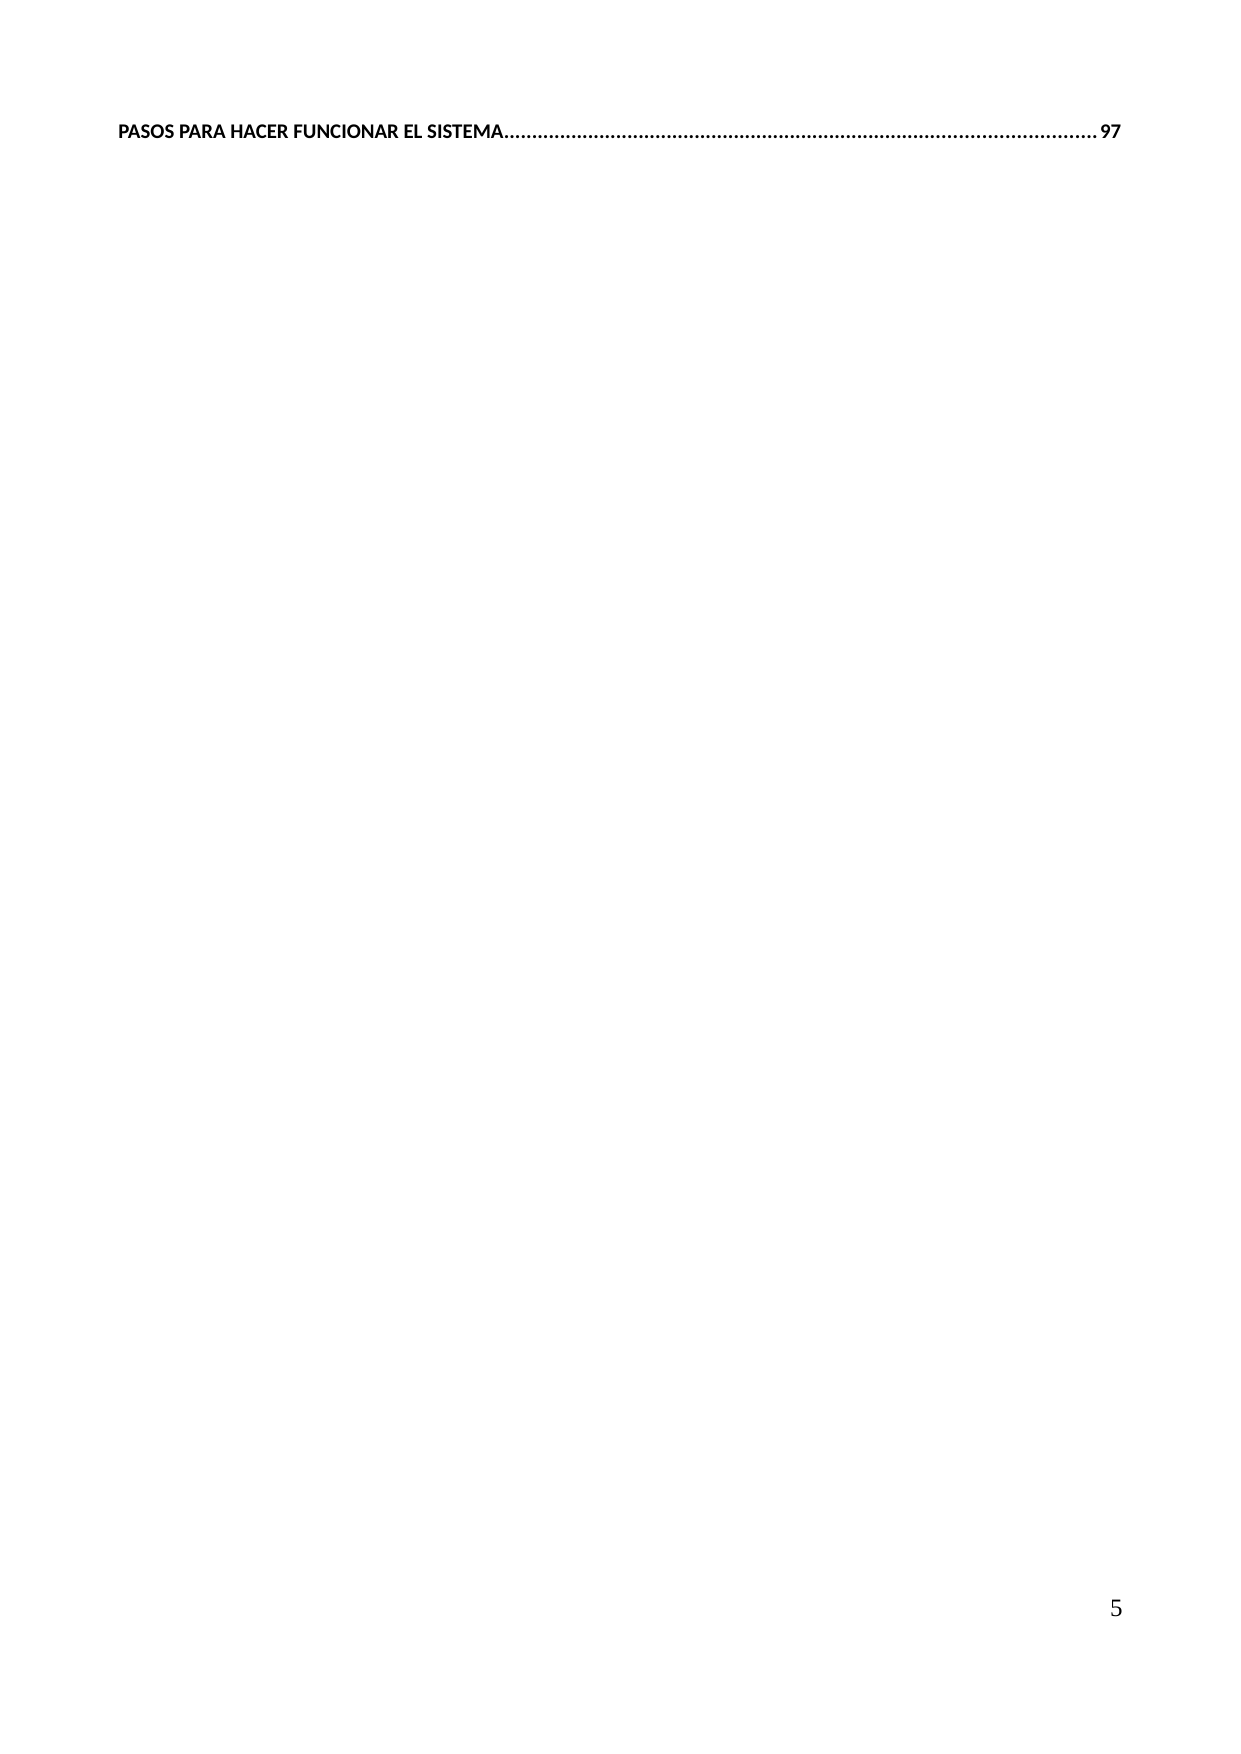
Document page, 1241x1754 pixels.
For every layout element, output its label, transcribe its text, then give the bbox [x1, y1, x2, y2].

text Pasos para hacer funcionar el sistema 97 [118, 118, 1122, 143]
